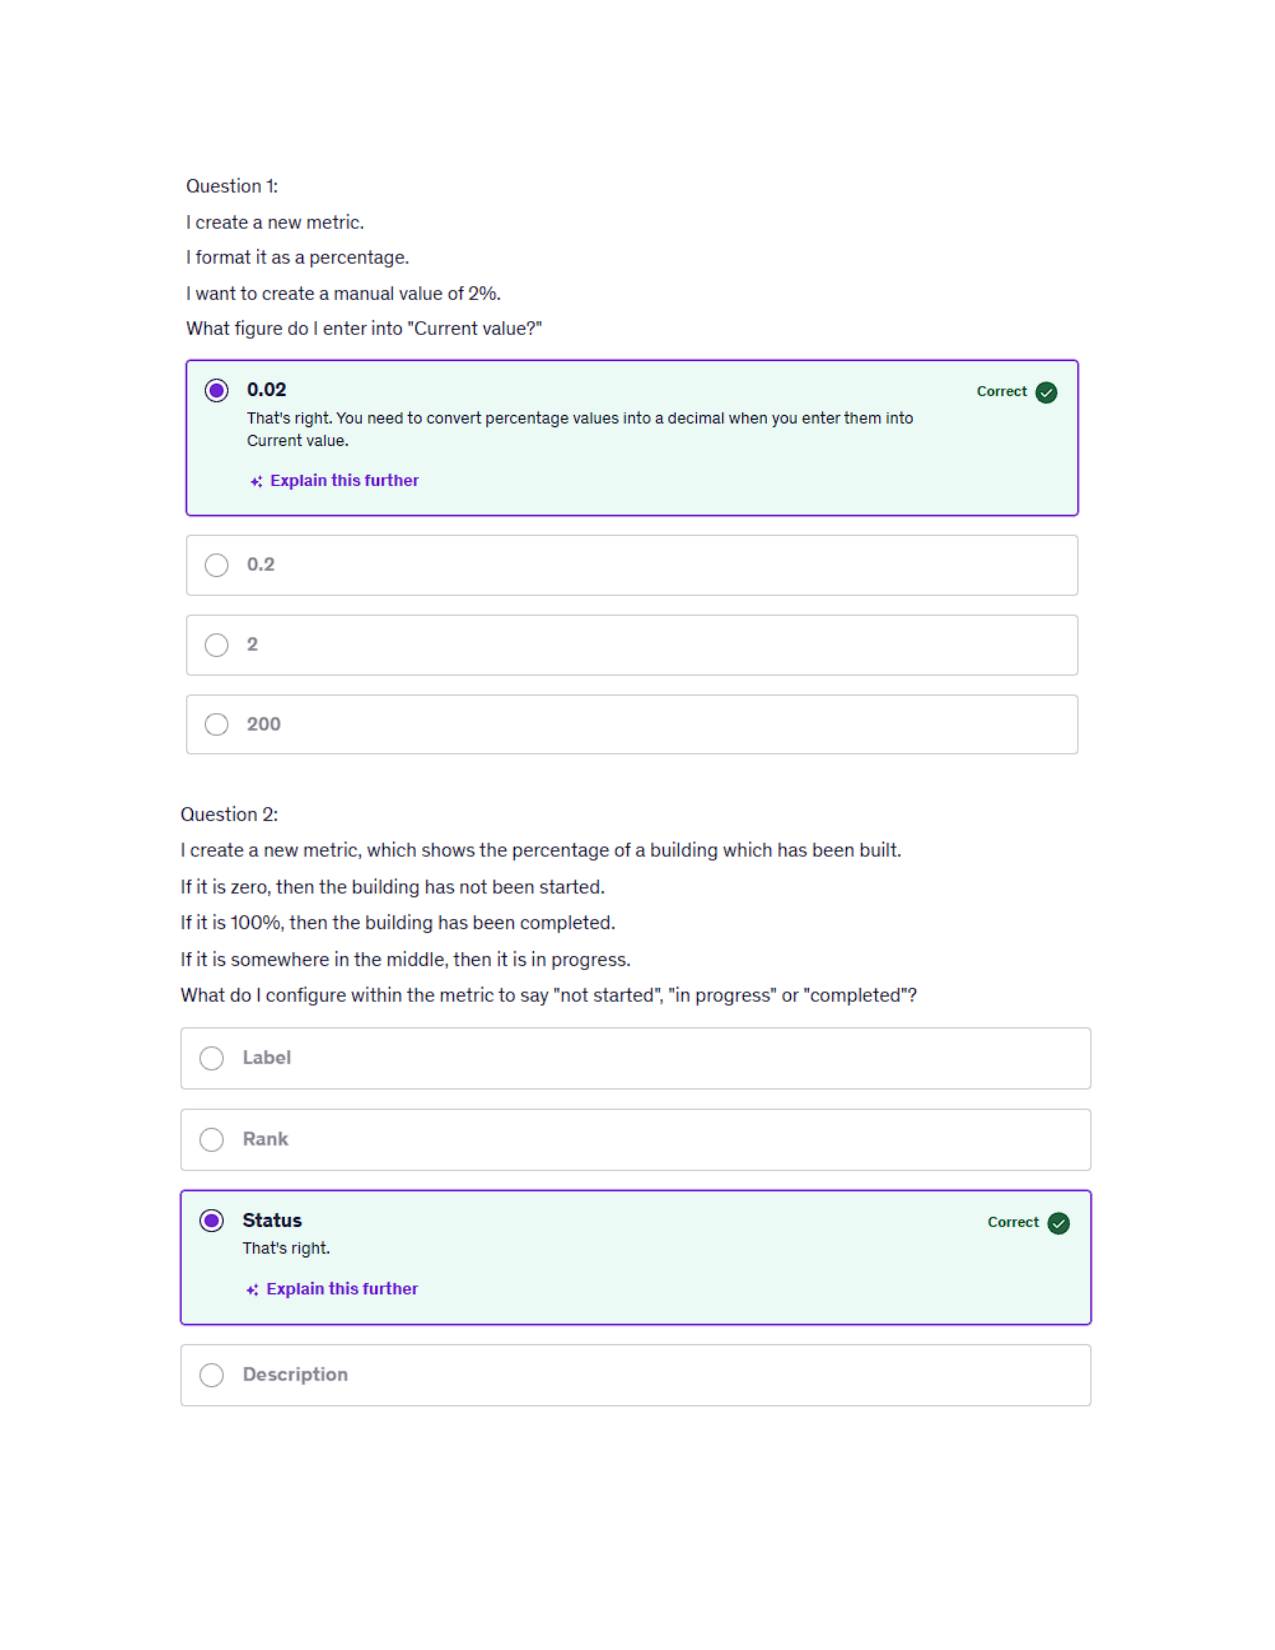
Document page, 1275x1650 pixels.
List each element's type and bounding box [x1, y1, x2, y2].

picture [150, 150, 1125, 782]
picture [150, 783, 1125, 1418]
